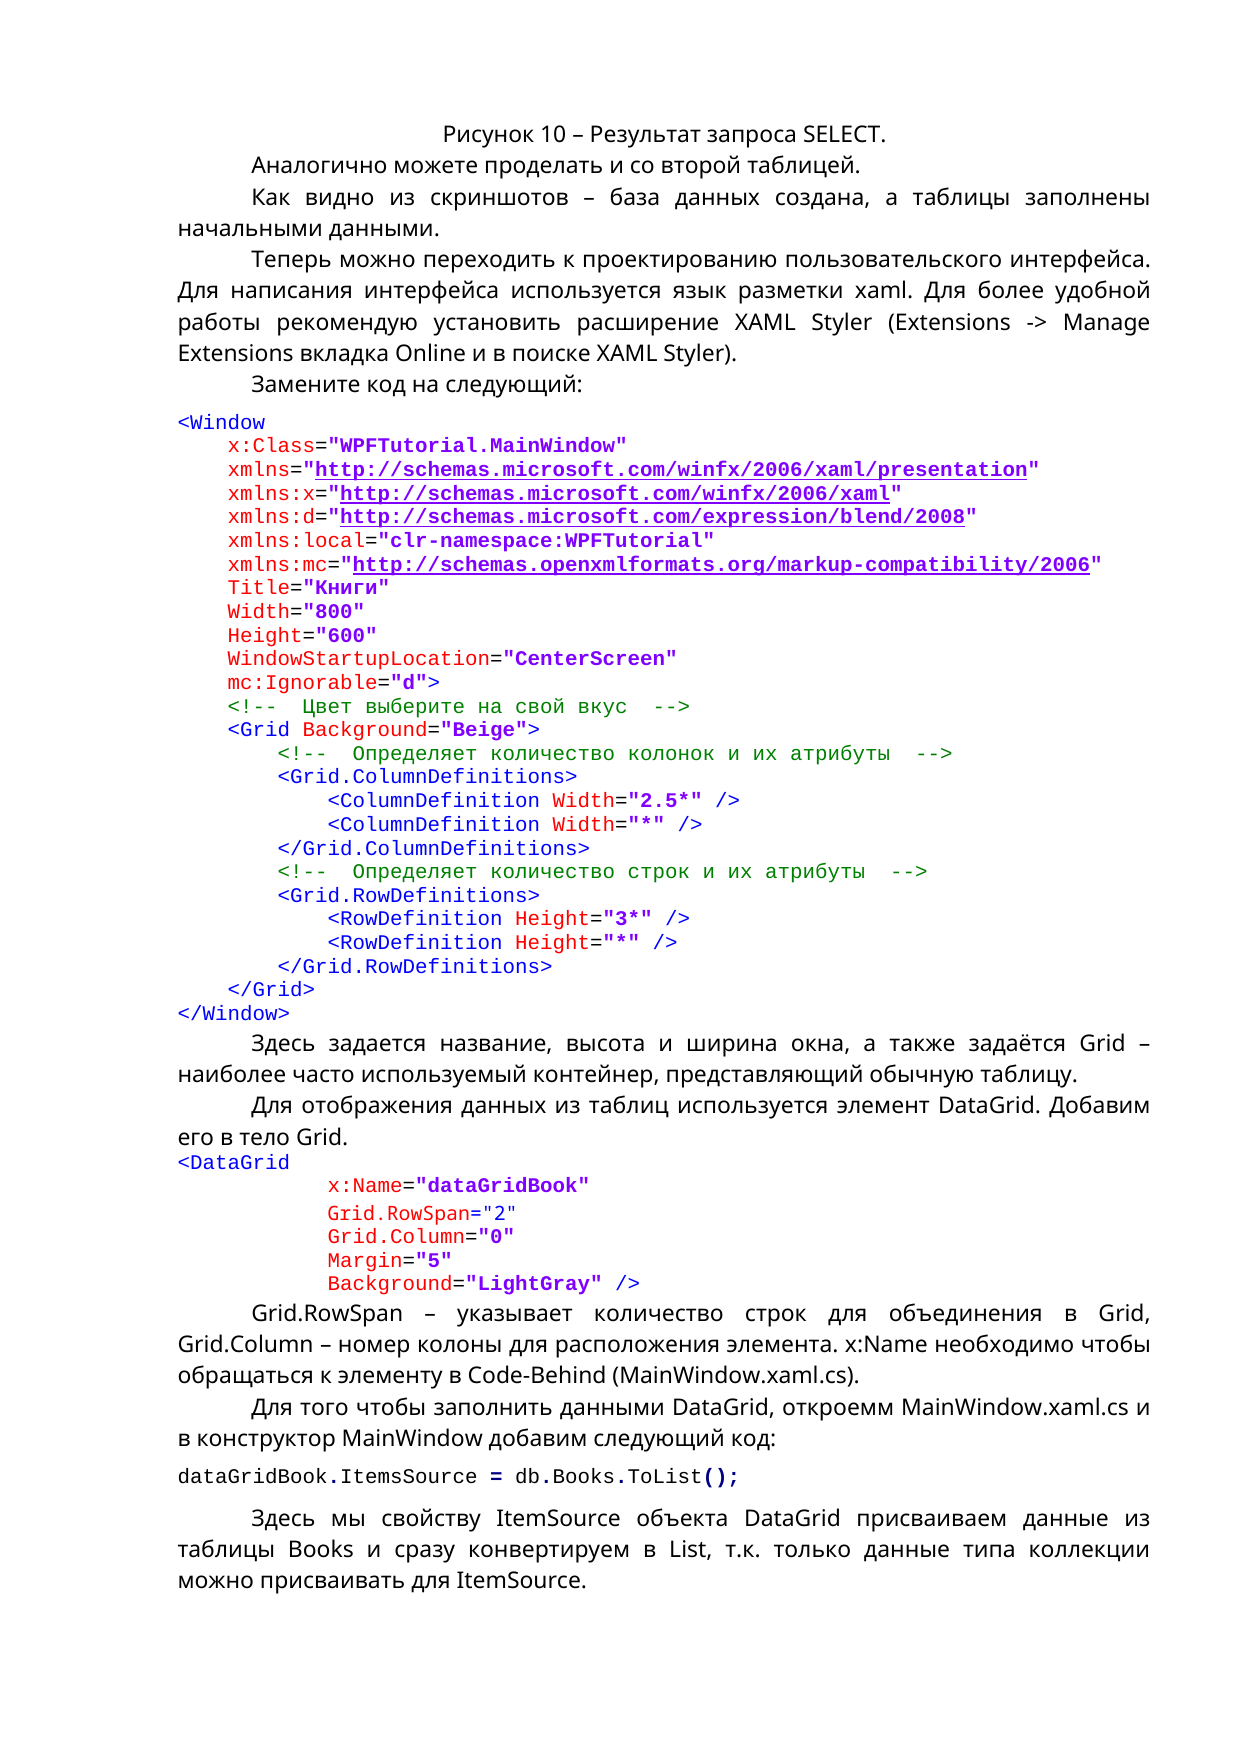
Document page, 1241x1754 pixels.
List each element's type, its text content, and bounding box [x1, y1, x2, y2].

text Здесь задается название, высота и ширина окна, а также задаётся Grid – наиболее часто используемый контейнер, представляющий обычную таблицу. [177, 1027, 1152, 1089]
text Height="600" [177, 625, 1152, 648]
text dataGridBook.ItemsSource = db.Books.ToList(); [177, 1466, 1152, 1489]
text <!-- Цвет выберите на свой вкус --> [177, 696, 1152, 719]
text xmlns:d="http://schemas.microsoft.com/expression/blend/2008" [177, 506, 1152, 530]
text <RowDefinition Height="3*" /> [177, 908, 1152, 932]
text <!-- Определяет количество колонок и их атрибуты --> [177, 743, 1152, 767]
text xmlns:x="http://schemas.microsoft.com/winfx/2006/xaml" [177, 483, 1152, 506]
text Здесь мы свойству ItemSource объекта DataGrid присваиваем данные из таблицы Books и сразу конвертируем в List, т.к. только данные типа коллекции можно присваивать для ItemSource. [177, 1502, 1152, 1596]
text Для того чтобы заполнить данными DataGrid, откроемм MainWindow.xaml.cs и в конструктор MainWindow добавим следующий код: [177, 1391, 1152, 1453]
text </Grid.ColumnDefinitions> [177, 837, 1152, 861]
text <Window [177, 412, 1152, 436]
text <Grid Background="Beige"> [177, 719, 1152, 743]
text Аналогично можете проделать и со второй таблицей. [177, 149, 1152, 181]
text xmlns:local="clr-namespace:WPFTutorial" [177, 530, 1152, 554]
text <DataGrid [177, 1152, 1152, 1175]
text xmlns="http://schemas.microsoft.com/winfx/2006/xaml/presentation" [177, 459, 1152, 483]
text Background="LightGray" /> [177, 1273, 1152, 1297]
text Title="Книги" [177, 577, 1152, 601]
text Рисунок 10 – Результат запроса SELECT. [177, 118, 1152, 149]
text Grid.Column="0" [177, 1226, 1152, 1249]
text Теперь можно переходить к проектированию пользовательского интерфейса. Для написания интерфейса используется язык разметки xaml. Для более удобной работы рекомендую установить расширение XAML Styler (Extensions -> Manage Extensions вкладка Online и в поиске XAML Styler). [177, 243, 1152, 368]
text Margin="5" [177, 1249, 1152, 1273]
text WindowStartupLocation="CenterScreen" [177, 648, 1152, 672]
text <!-- Определяет количество строк и их атрибуты --> [177, 861, 1152, 885]
text <Grid.ColumnDefinitions> [177, 767, 1152, 790]
text xmlns:mc="http://schemas.openxmlformats.org/markup-compatibility/2006" [177, 554, 1152, 577]
text <Grid.RowDefinitions> [177, 885, 1152, 908]
text </Window> [177, 1003, 1152, 1027]
text Grid.RowSpan – указывает количество строк для объединения в Grid, Grid.Column – номер колоны для расположения элемента. x:Name необходимо чтобы обращаться к элементу в Code-Behind (MainWindow.xaml.cs). [177, 1297, 1152, 1391]
text <ColumnDefinition Width="2.5*" /> [177, 790, 1152, 814]
text Width="800" [177, 601, 1152, 625]
text Замените код на следующий: [177, 368, 1152, 399]
text x:Name="dataGridBook" [177, 1175, 1152, 1199]
text </Grid> [177, 979, 1152, 1003]
text Для отображения данных из таблиц используется элемент DataGrid. Добавим его в тело Grid. [177, 1089, 1152, 1152]
text <RowDefinition Height="*" /> [177, 932, 1152, 956]
text Grid.RowSpan="2" [177, 1199, 1152, 1226]
text </Grid.RowDefinitions> [177, 956, 1152, 979]
text mc:Ignorable="d"> [177, 672, 1152, 696]
text x:Class="WPFTutorial.MainWindow" [177, 436, 1152, 459]
text Как видно из скриншотов – база данных создана, а таблицы заполнены начальными данными. [177, 181, 1152, 243]
text <ColumnDefinition Width="*" /> [177, 814, 1152, 837]
